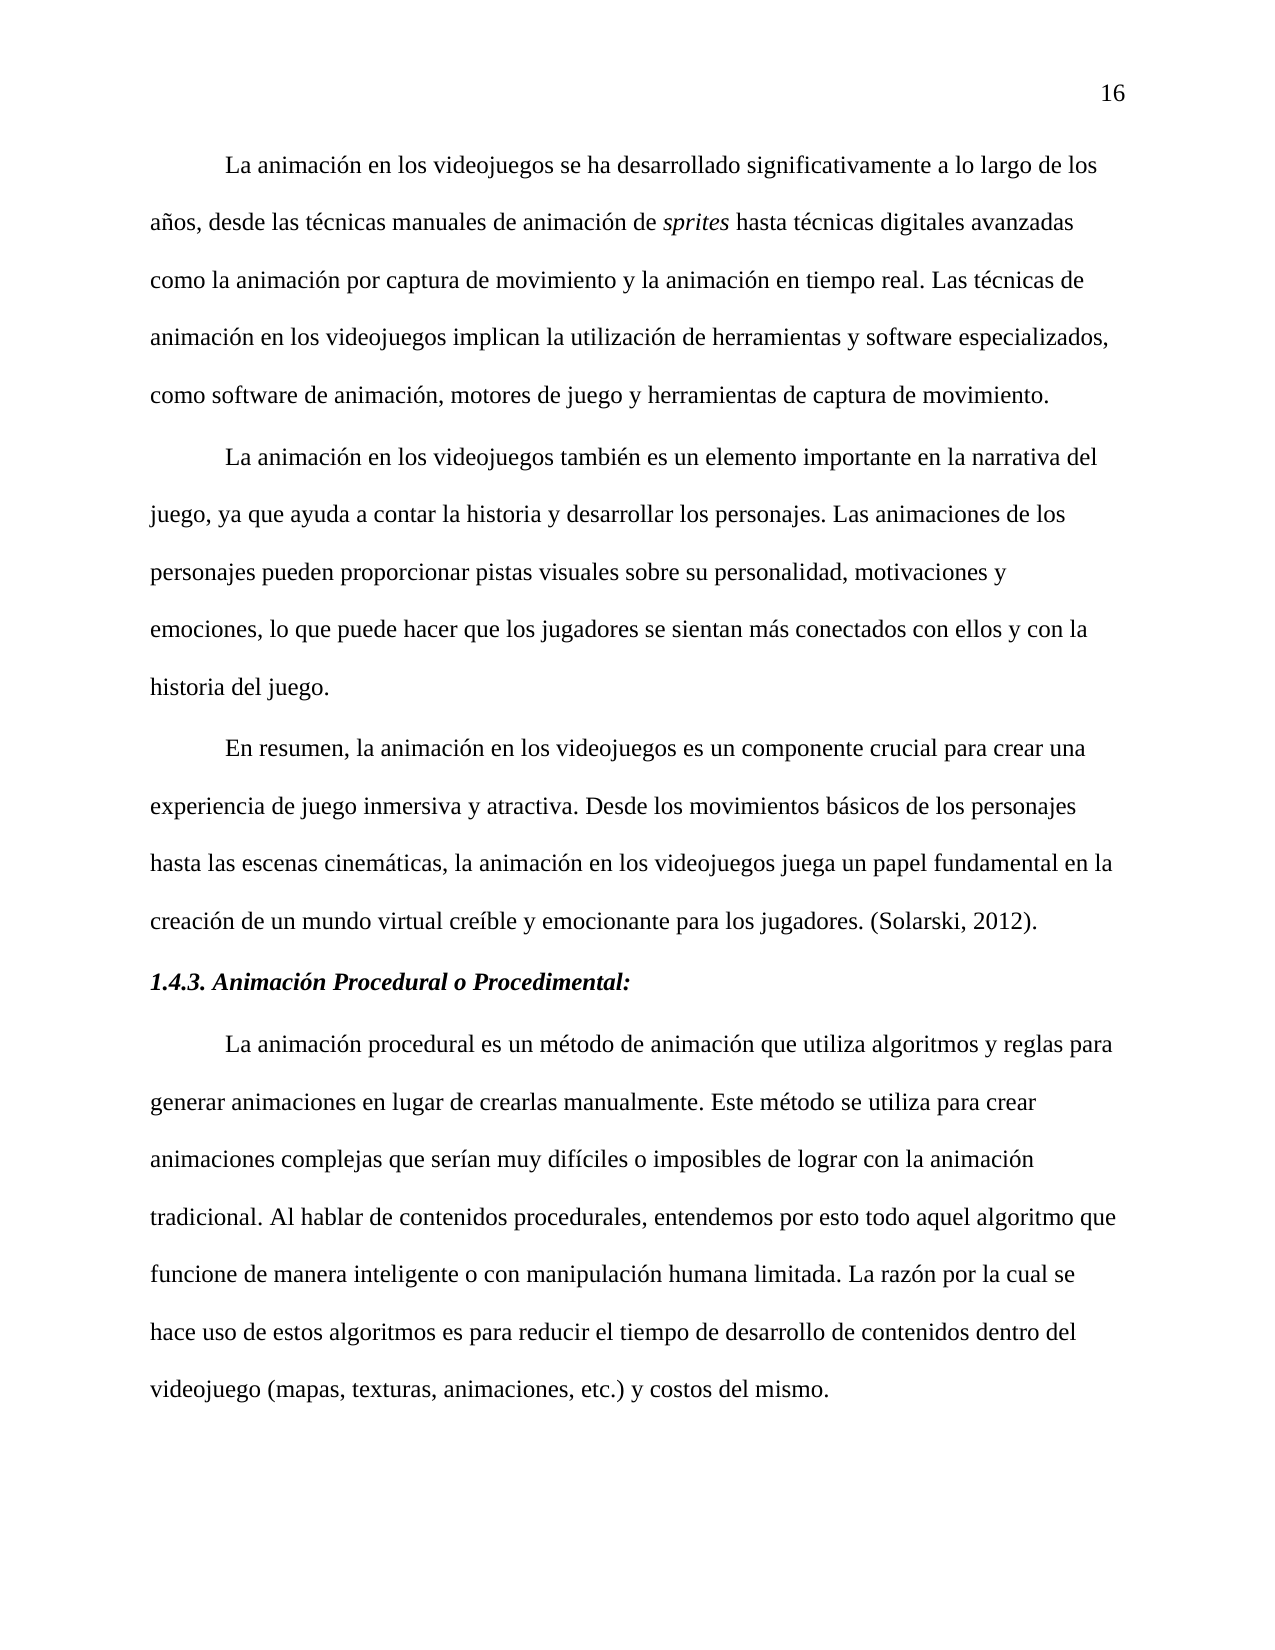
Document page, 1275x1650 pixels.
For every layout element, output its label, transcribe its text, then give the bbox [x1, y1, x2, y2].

text La animación procedural es un método de animación que utiliza algoritmos y reglas para generar animaciones en lugar de crearlas manualmente. Este método se utiliza para crear animaciones complejas que serían muy difíciles o imposibles de lograr con la animación tradicional. Al hablar de contenidos procedurales, entendemos por esto todo aquel algoritmo que funcione de manera inteligente o con manipulación humana limitada. La razón por la cual se hace uso de estos algoritmos es para reducir el tiempo de desarrollo de contenidos dentro del videojuego (mapas, texturas, animaciones, etc.) y costos del mismo. [150, 1029, 1125, 1403]
text La animación en los videojuegos también es un elemento importante en la narrativa del juego, ya que ayuda a contar la historia y desarrollar los personajes. Las animaciones de los personajes pueden proporcionar pistas visuales sobre su personalidad, motivaciones y emociones, lo que puede hacer que los jugadores se sientan más conectados con ellos y con la historia del juego. [150, 442, 1125, 700]
text En resumen, la animación en los videojuegos es un componente crucial para crear una experiencia de juego inmersiva y atractiva. Desde los movimientos básicos de los personajes hasta las escenas cinemáticas, la animación en los videojuegos juega un papel fundamental en la creación de un mundo virtual creíble y emocionante para los jugadores. (Solarski, 2012). [150, 733, 1125, 934]
subtitle 1.4.3. Animación Procedural o Procedimental: [150, 967, 1125, 996]
text La animación en los videojuegos se ha desarrollado significativamente a lo largo de los años, desde las técnicas manuales de animación de sprites hasta técnicas digitales avanzadas como la animación por captura de movimiento y la animación en tiempo real. Las técnicas de animación en los videojuegos implican la utilización de herramientas y software especializados, como software de animación, motores de juego y herramientas de captura de movimiento. [150, 150, 1125, 409]
